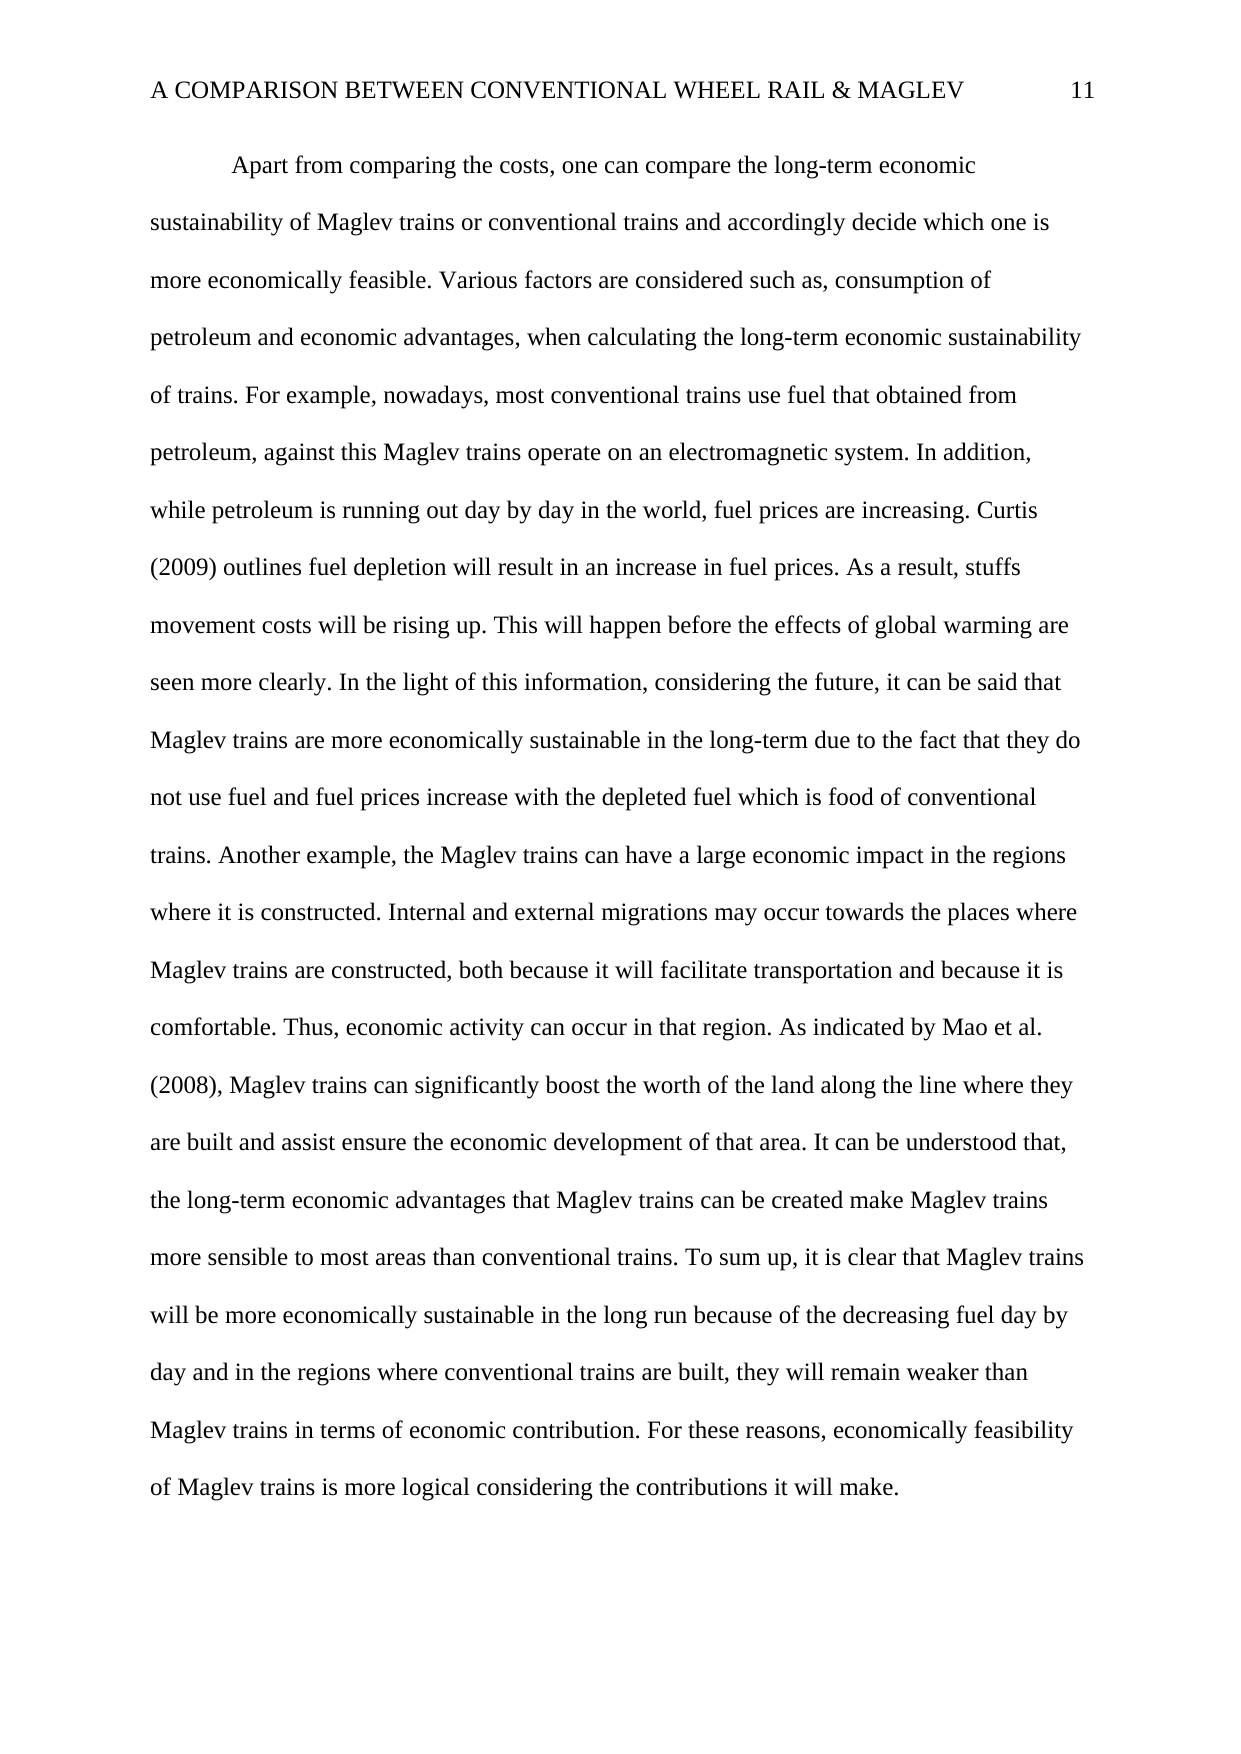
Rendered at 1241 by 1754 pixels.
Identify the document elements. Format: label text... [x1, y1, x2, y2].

text Apart from comparing the costs, one can compare the long-term economic sustainability of Maglev trains or conventional trains and accordingly decide which one is more economically feasible. Various factors are considered such as, consumption of petroleum and economic advantages, when calculating the long-term economic sustainability of trains. For example, nowadays, most conventional trains use fuel that obtained from petroleum, against this Maglev trains operate on an electromagnetic system. In addition, while petroleum is running out day by day in the world, fuel prices are increasing. Curtis (2009) outlines fuel depletion will result in an increase in fuel prices. As a result, stuffs movement costs will be rising up. This will happen before the effects of global warming are seen more clearly. In the light of this information, considering the future, it can be said that Maglev trains are more economically sustainable in the long-term due to the fact that they do not use fuel and fuel prices increase with the depleted fuel which is food of conventional trains. Another example, the Maglev trains can have a large economic impact in the regions where it is constructed. Internal and external migrations may occur towards the places where Maglev trains are constructed, both because it will facilitate transportation and because it is comfortable. Thus, economic activity can occur in that region. As indicated by Mao et al. (2008), Maglev trains can significantly boost the worth of the land along the line where they are built and assist ensure the economic development of that area. It can be understood that, the long-term economic advantages that Maglev trains can be created make Maglev trains more sensible to most areas than conventional trains. To sum up, it is clear that Maglev trains will be more economically sustainable in the long run because of the decreasing fuel day by day and in the regions where conventional trains are built, they will remain weaker than Maglev trains in terms of economic contribution. For these reasons, economically feasibility of Maglev trains is more logical considering the contributions it will make. [150, 150, 1090, 1501]
